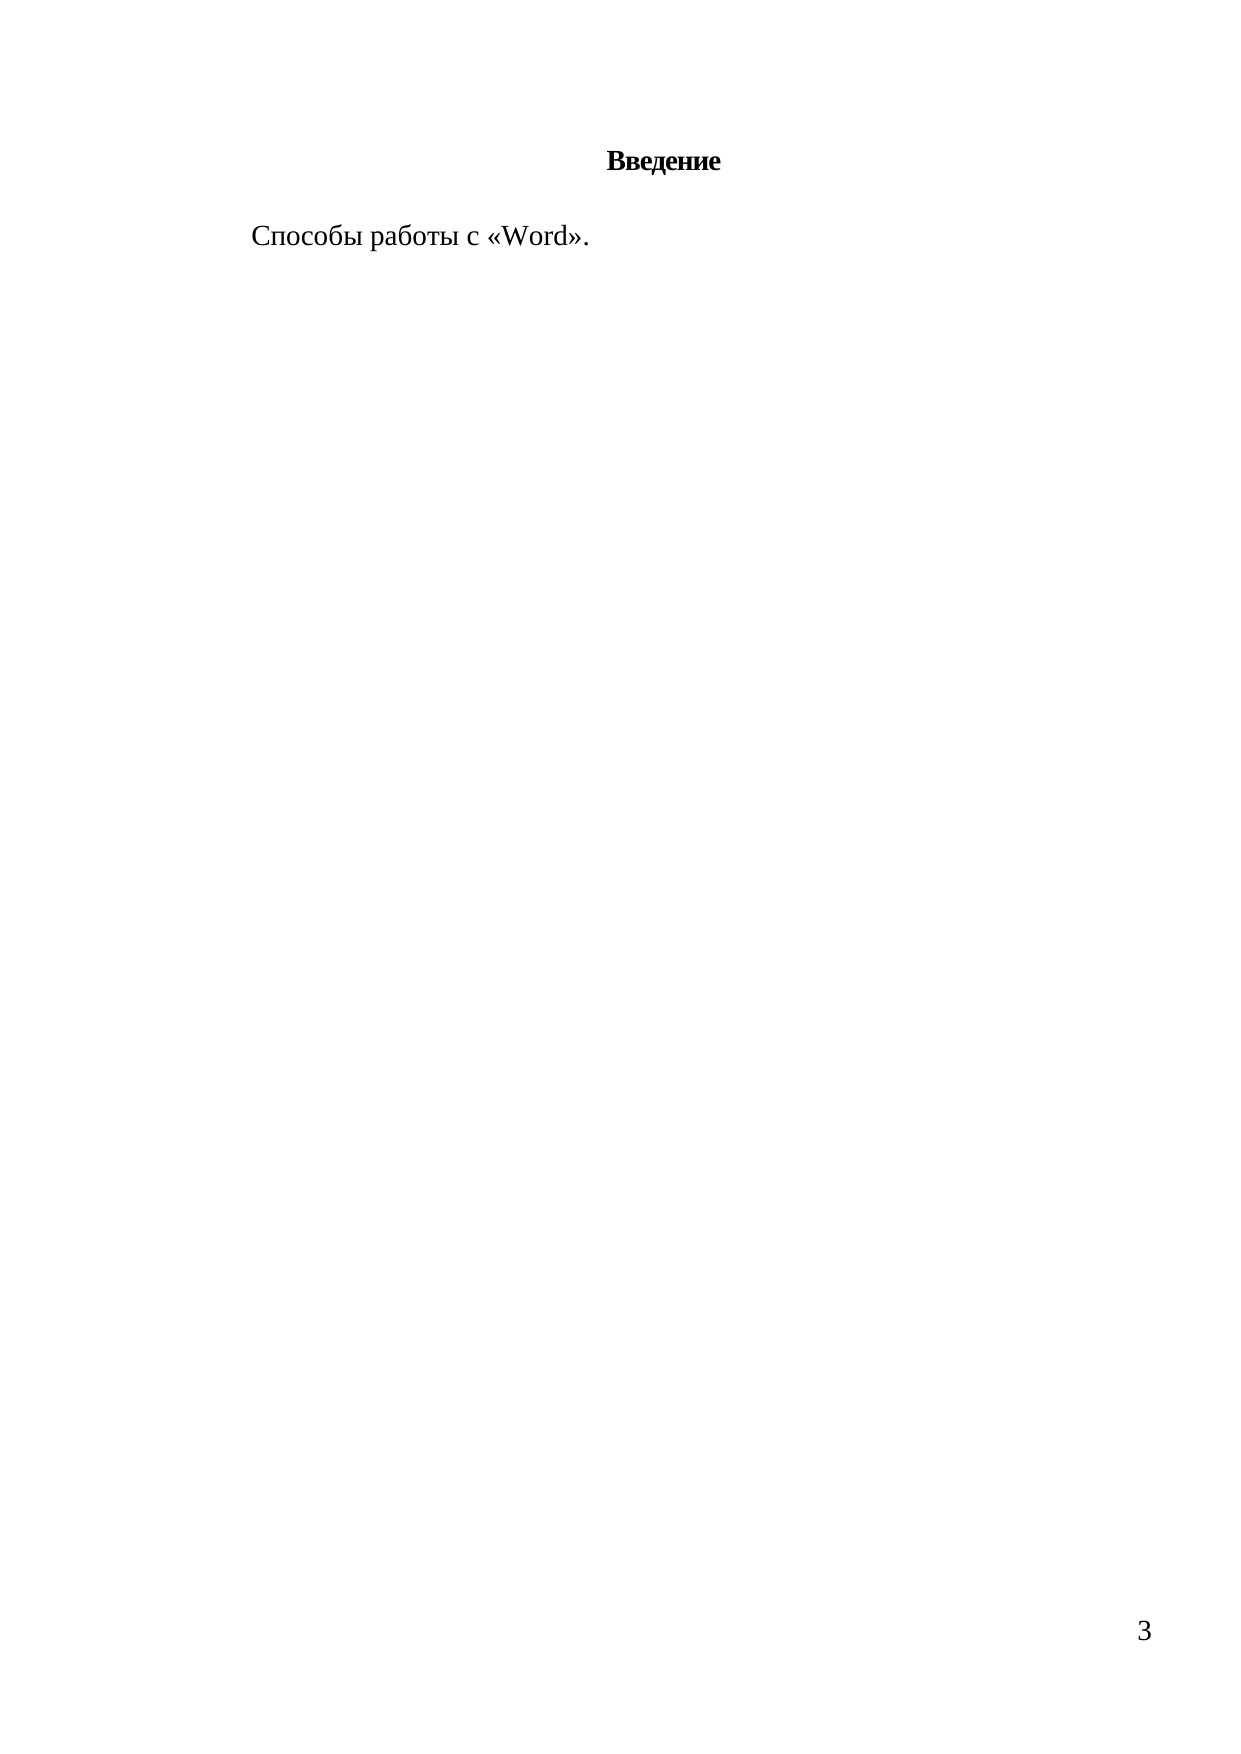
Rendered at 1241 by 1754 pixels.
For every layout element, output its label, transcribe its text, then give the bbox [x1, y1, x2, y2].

subtitle Введение [177, 143, 1152, 177]
text Способы работы с «Word». [177, 218, 1152, 252]
